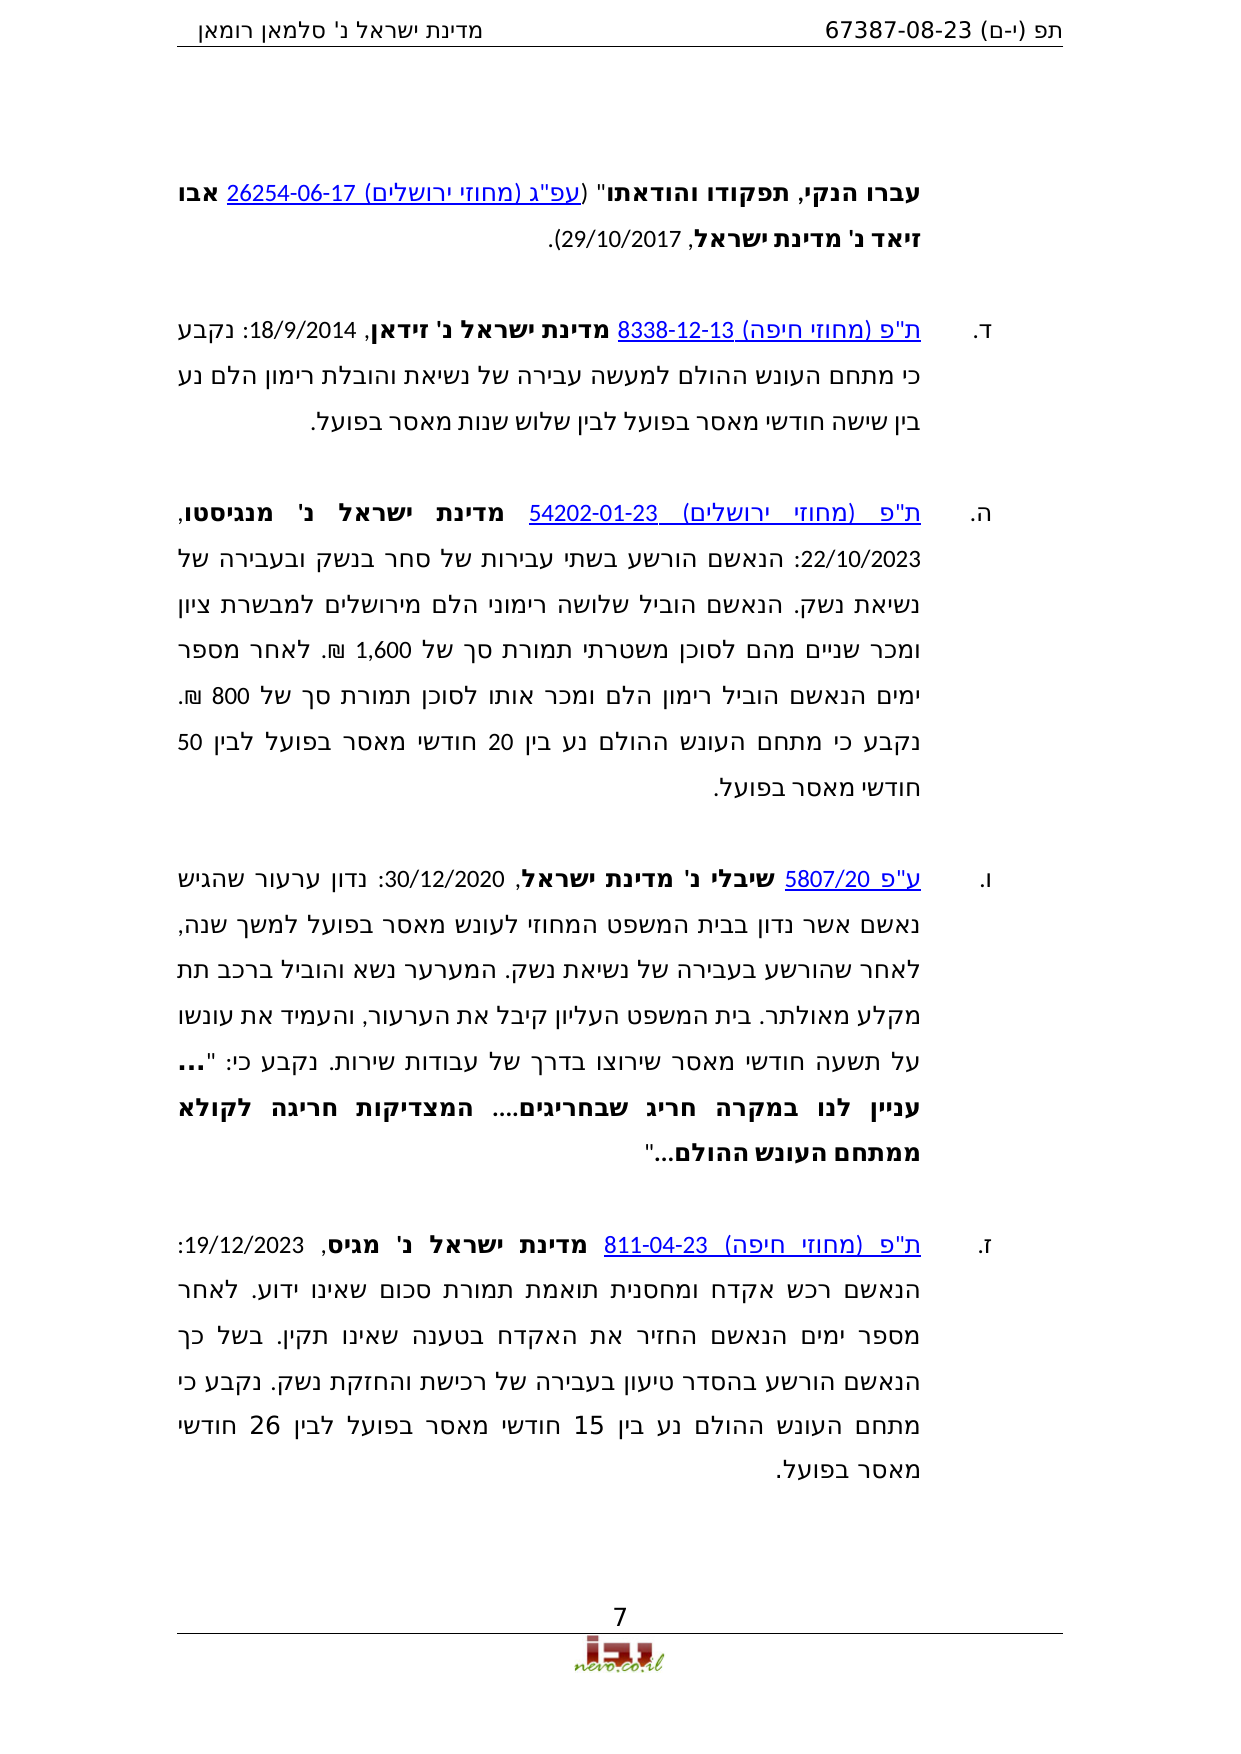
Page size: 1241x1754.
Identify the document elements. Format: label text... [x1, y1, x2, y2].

text ה. ת"פ (מחוזי ירושלים) 54202-01-23 מדינת ישראל נ' מנגיסטו, 22/10/2023: הנאשם הורשע בשתי עבירות של סחר בנשק ובעבירה של נשיאת נשק. הנאשם הוביל שלושה רימוני הלם מירושלים למבשרת ציון ומכר שניים מהם לסוכן משטרתי תמורת סך של 1,600 ₪. לאחר מספר ימים הנאשם הוביל רימון הלם ומכר אותו לסוכן תמורת סך של 800 ₪. נקבע כי מתחם העונש ההולם נע בין 20 חודשי מאסר בפועל לבין 50 חודשי מאסר בפועל. [177, 497, 992, 802]
text ו. ע"פ 5807/20 שיבלי נ' מדינת ישראל, 30/12/2020: נדון ערעור שהגיש נאשם אשר נדון בבית המשפט המחוזי לעונש מאסר בפועל למשך שנה, לאחר שהורשע בעבירה של נשיאת נשק. המערער נשא והוביל ברכב תת מקלע מאולתר. בית המשפט העליון קיבל את הערעור, והעמיד את עונשו על תשעה חודשי מאסר שירוצו בדרך של עבודות שירות. נקבע כי: "... עניין לנו במקרה חריג שבחריגים.... המצדיקות חריגה לקולא ממתחם העונש ההולם..." [177, 863, 992, 1168]
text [177, 177, 992, 253]
text ד. ת"פ (מחוזי חיפה) 8338-12-13 מדינת ישראל נ' זידאן, 18/9/2014: נקבע כי מתחם העונש ההולם למעשה עבירה של נשיאת והובלת רימון הלם נע בין שישה חודשי מאסר בפועל לבין שלוש שנות מאסר בפועל. [177, 314, 992, 436]
picture [574, 1635, 666, 1673]
text ז. ת"פ (מחוזי חיפה) 811-04-23 מדינת ישראל נ' מגיס, 19/12/2023: הנאשם רכש אקדח ומחסנית תואמת תמורת סכום שאינו ידוע. לאחר מספר ימים הנאשם החזיר את האקדח בטענה שאינו תקין. בשל כך הנאשם הורשע בהסדר טיעון בעבירה של רכישת והחזקת נשק. נקבע כי מתחם העונש ההולם נע בין 15 חודשי מאסר בפועל לבין 26 חודשי מאסר בפועל. [177, 1229, 992, 1484]
